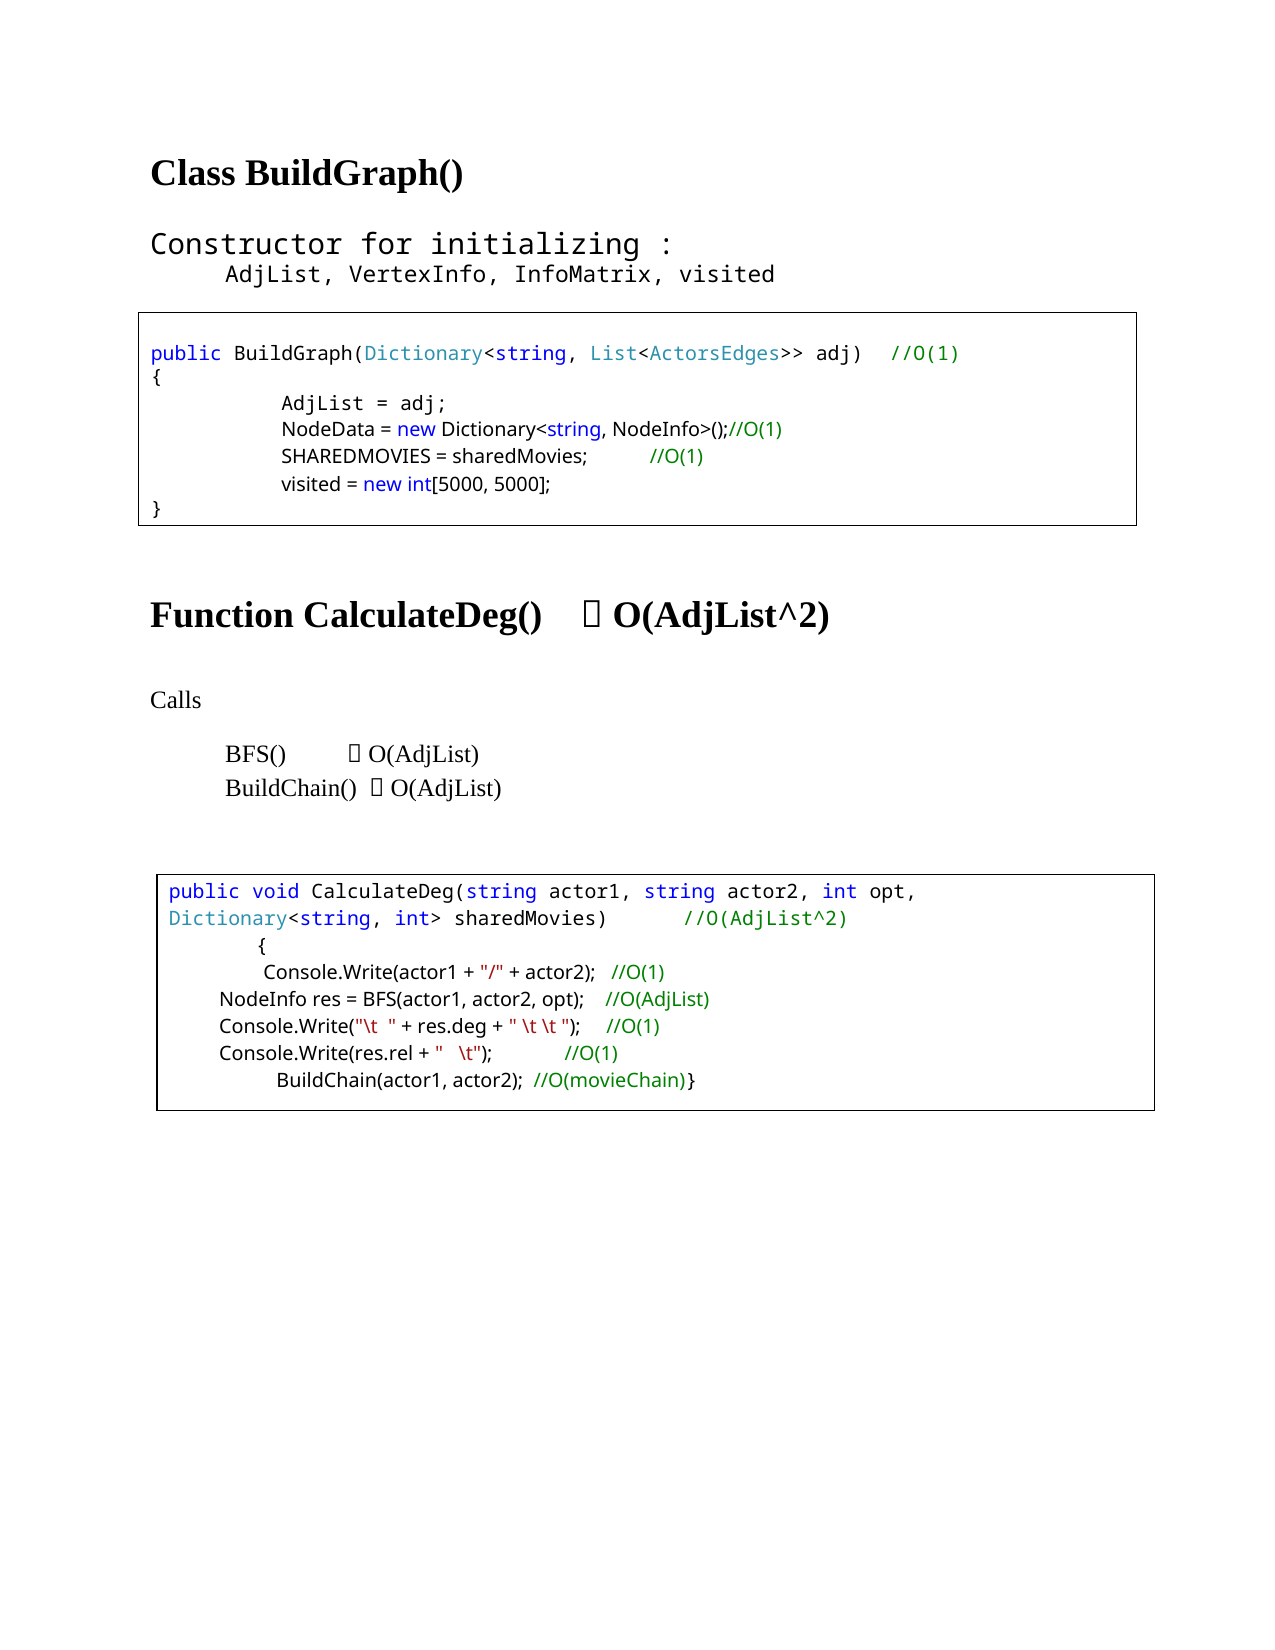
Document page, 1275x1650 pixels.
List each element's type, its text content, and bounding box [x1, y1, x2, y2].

subtitle Function CalculateDeg()  O(AdjList^2) [150, 587, 1148, 638]
text BFS()  O(AdjList) BuildChain()  O(AdjList) [225, 736, 514, 804]
text AdjList, VertexInfo, InfoMatrix, visited [225, 261, 1148, 288]
subtitle Class BuildGraph() [150, 150, 1148, 193]
text Calls [150, 685, 201, 713]
subtitle Constructor for initializing : [150, 227, 1148, 261]
